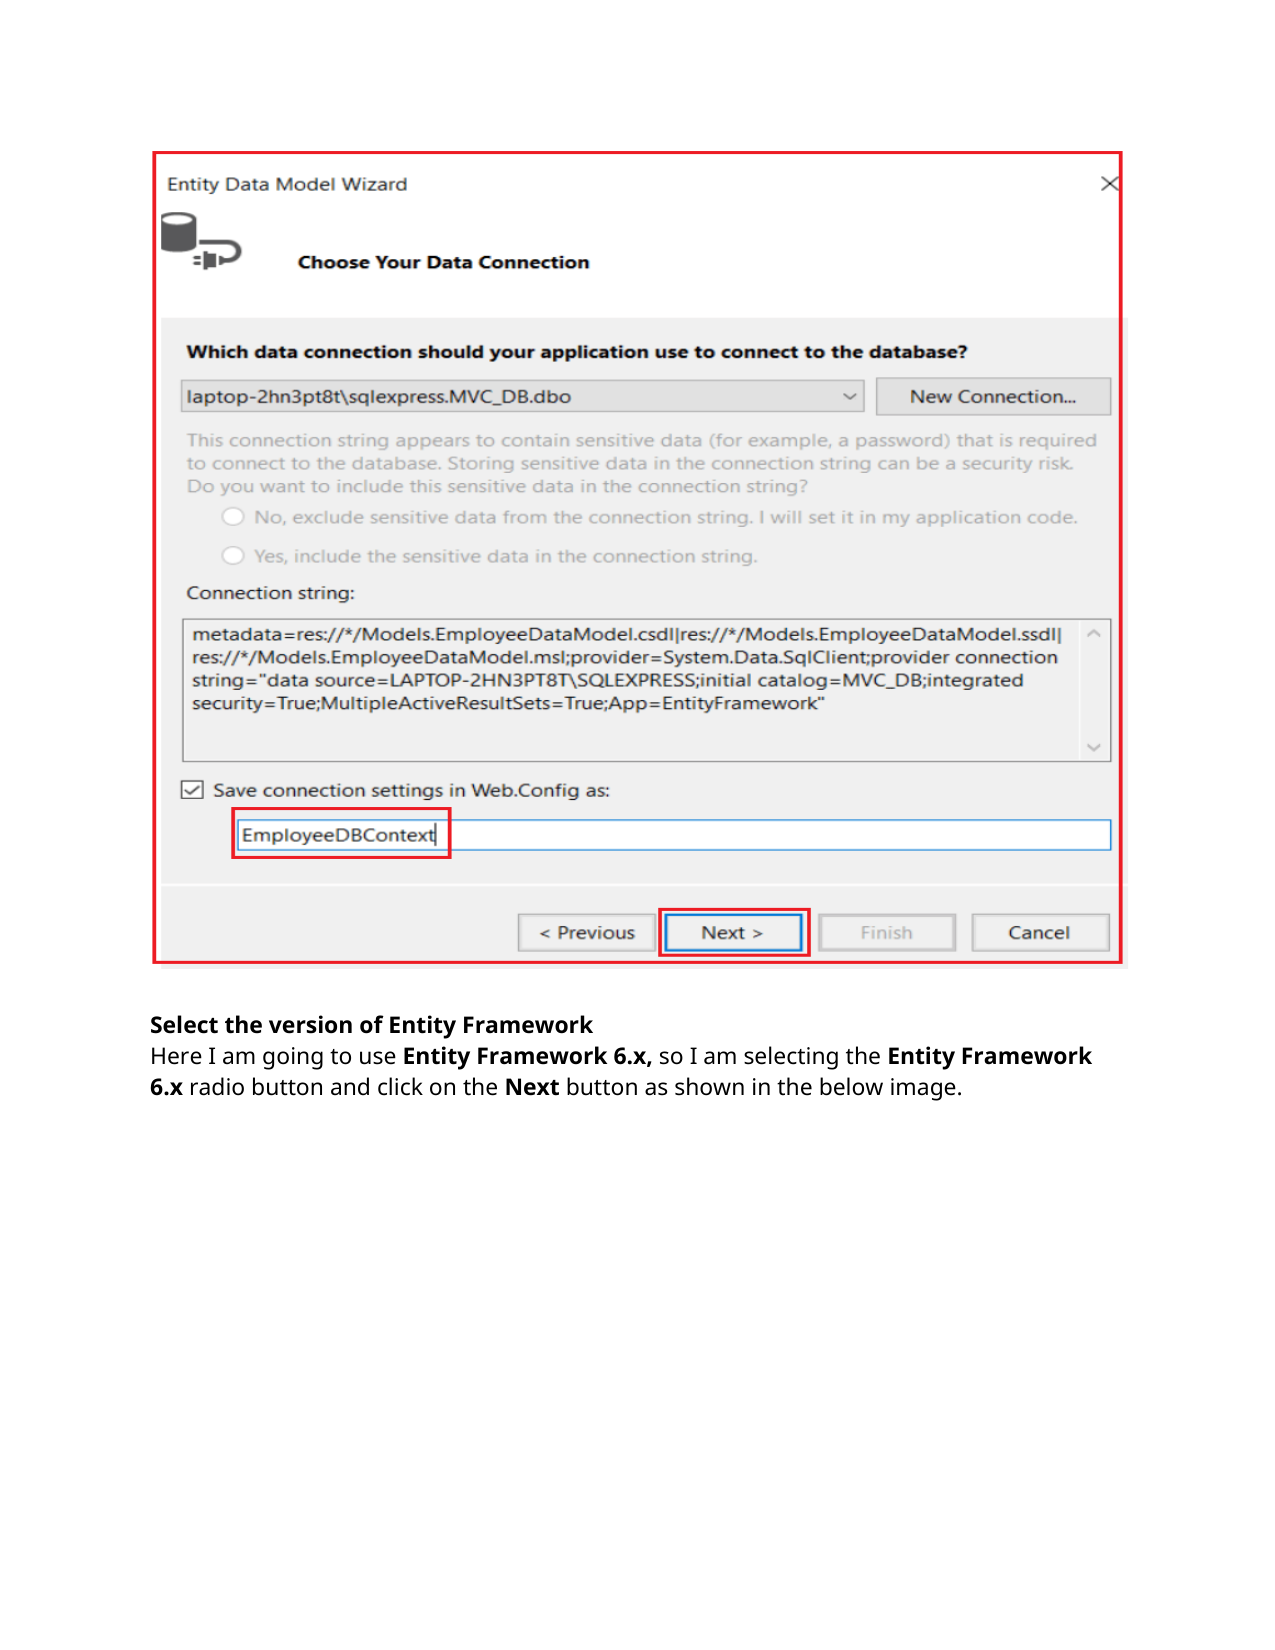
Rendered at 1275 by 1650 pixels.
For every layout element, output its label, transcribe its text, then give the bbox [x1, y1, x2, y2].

picture [150, 150, 1129, 969]
text Select the version of Entity Framework [150, 1009, 1125, 1040]
text Here I am going to use Entity Framework 6.x, so I am selecting the Entity Framework 6.x radio button and click on the Next button as shown in the below image. [150, 1040, 1125, 1102]
